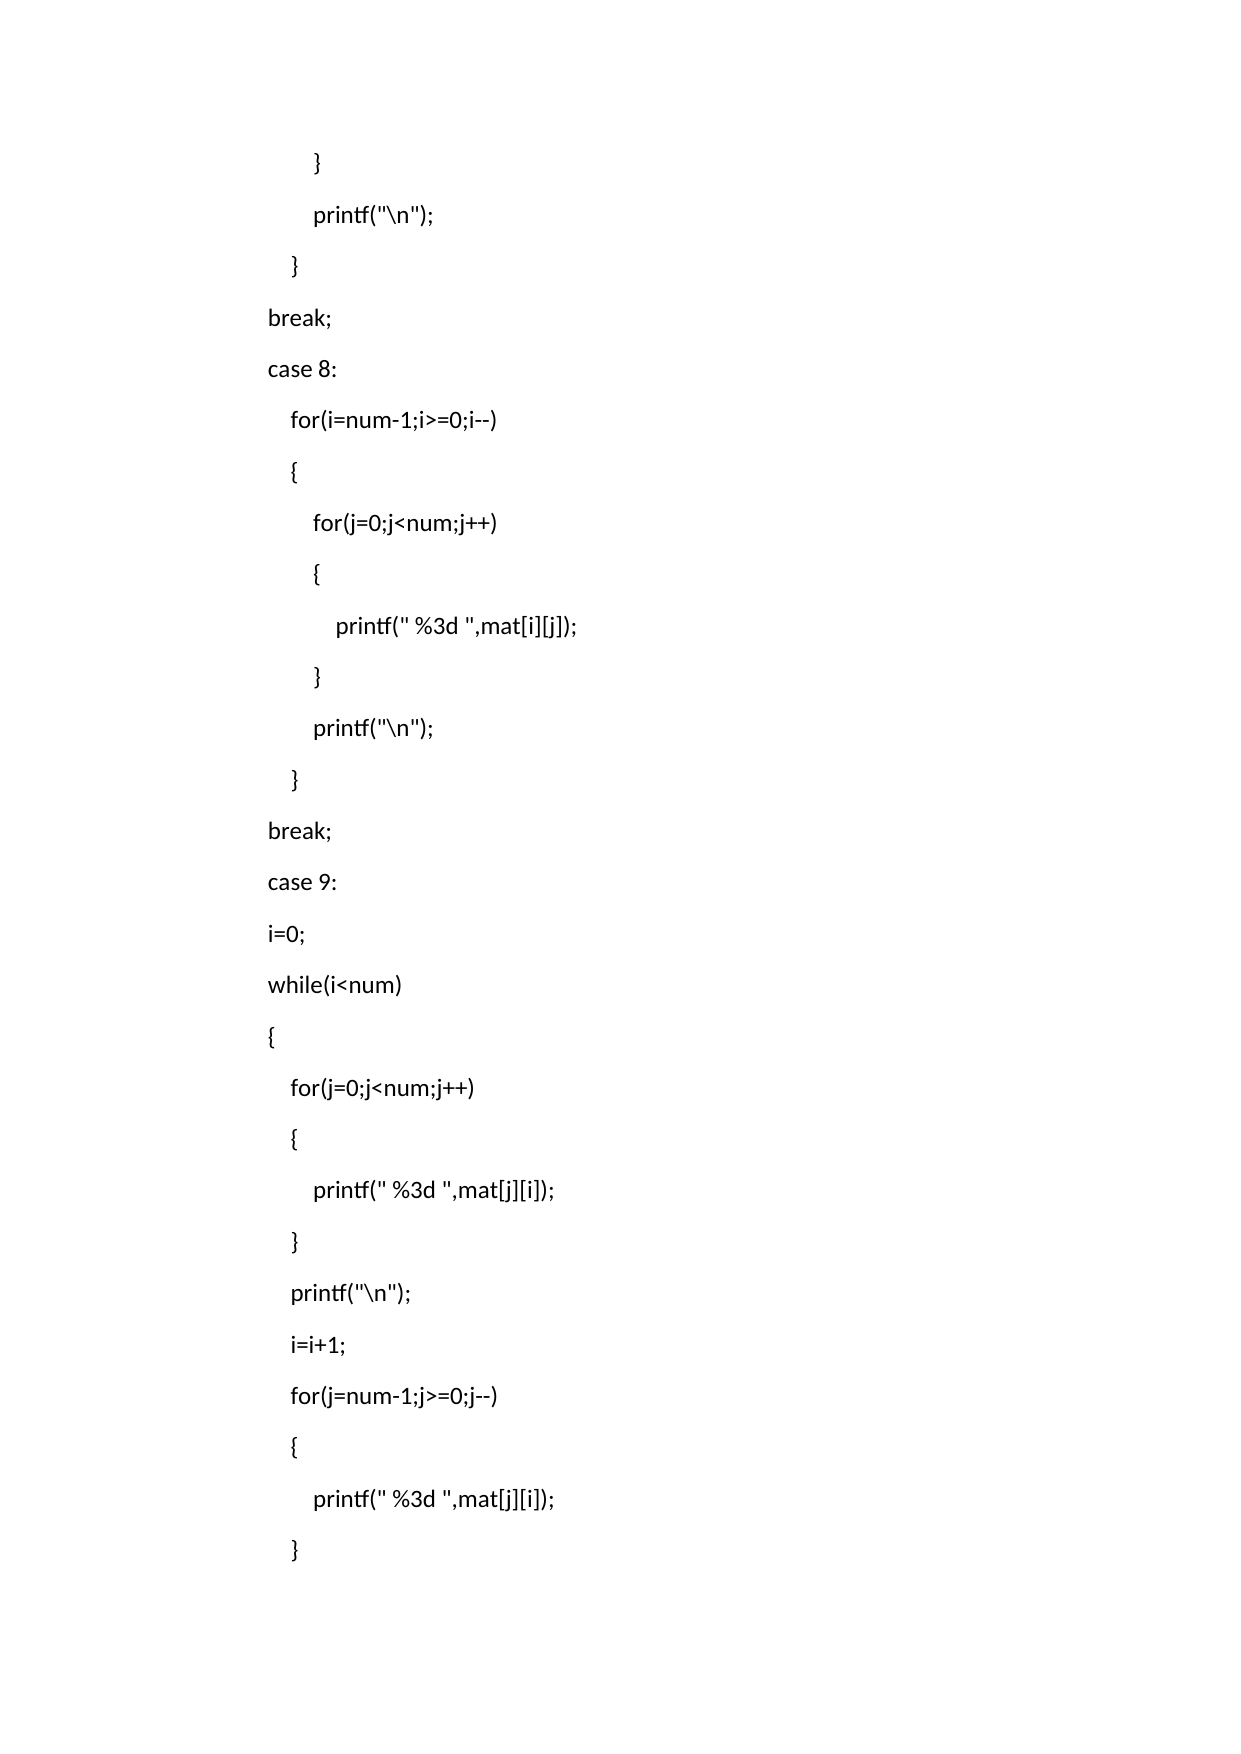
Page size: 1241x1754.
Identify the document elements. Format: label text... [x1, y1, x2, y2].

text break; [177, 302, 1063, 332]
text printf("\n"); [177, 199, 1063, 229]
text { [177, 1431, 1063, 1462]
text break; [177, 815, 1063, 846]
text i=i+1; [177, 1329, 1063, 1359]
text printf("\n"); [177, 712, 1063, 743]
text for(j=0;j<num;j++) [177, 507, 1063, 538]
text } [177, 1534, 1063, 1565]
text case 9: [177, 867, 1063, 897]
text { [177, 1123, 1063, 1154]
text } [177, 250, 1063, 281]
text { [177, 1021, 1063, 1051]
text while(i<num) [177, 969, 1063, 1000]
text for(i=num-1;i>=0;i--) [177, 404, 1063, 435]
text } [177, 764, 1063, 794]
text } [177, 148, 1063, 178]
text } [177, 661, 1063, 692]
text { [177, 456, 1063, 486]
text printf("\n"); [177, 1277, 1063, 1308]
text } [177, 1226, 1063, 1257]
text printf(" %3d ",mat[j][i]); [177, 1175, 1063, 1205]
text printf(" %3d ",mat[i][j]); [177, 610, 1063, 640]
text for(j=num-1;j>=0;j--) [177, 1380, 1063, 1411]
text for(j=0;j<num;j++) [177, 1072, 1063, 1102]
text { [177, 558, 1063, 589]
text printf(" %3d ",mat[j][i]); [177, 1483, 1063, 1513]
text i=0; [177, 918, 1063, 948]
text case 8: [177, 353, 1063, 383]
